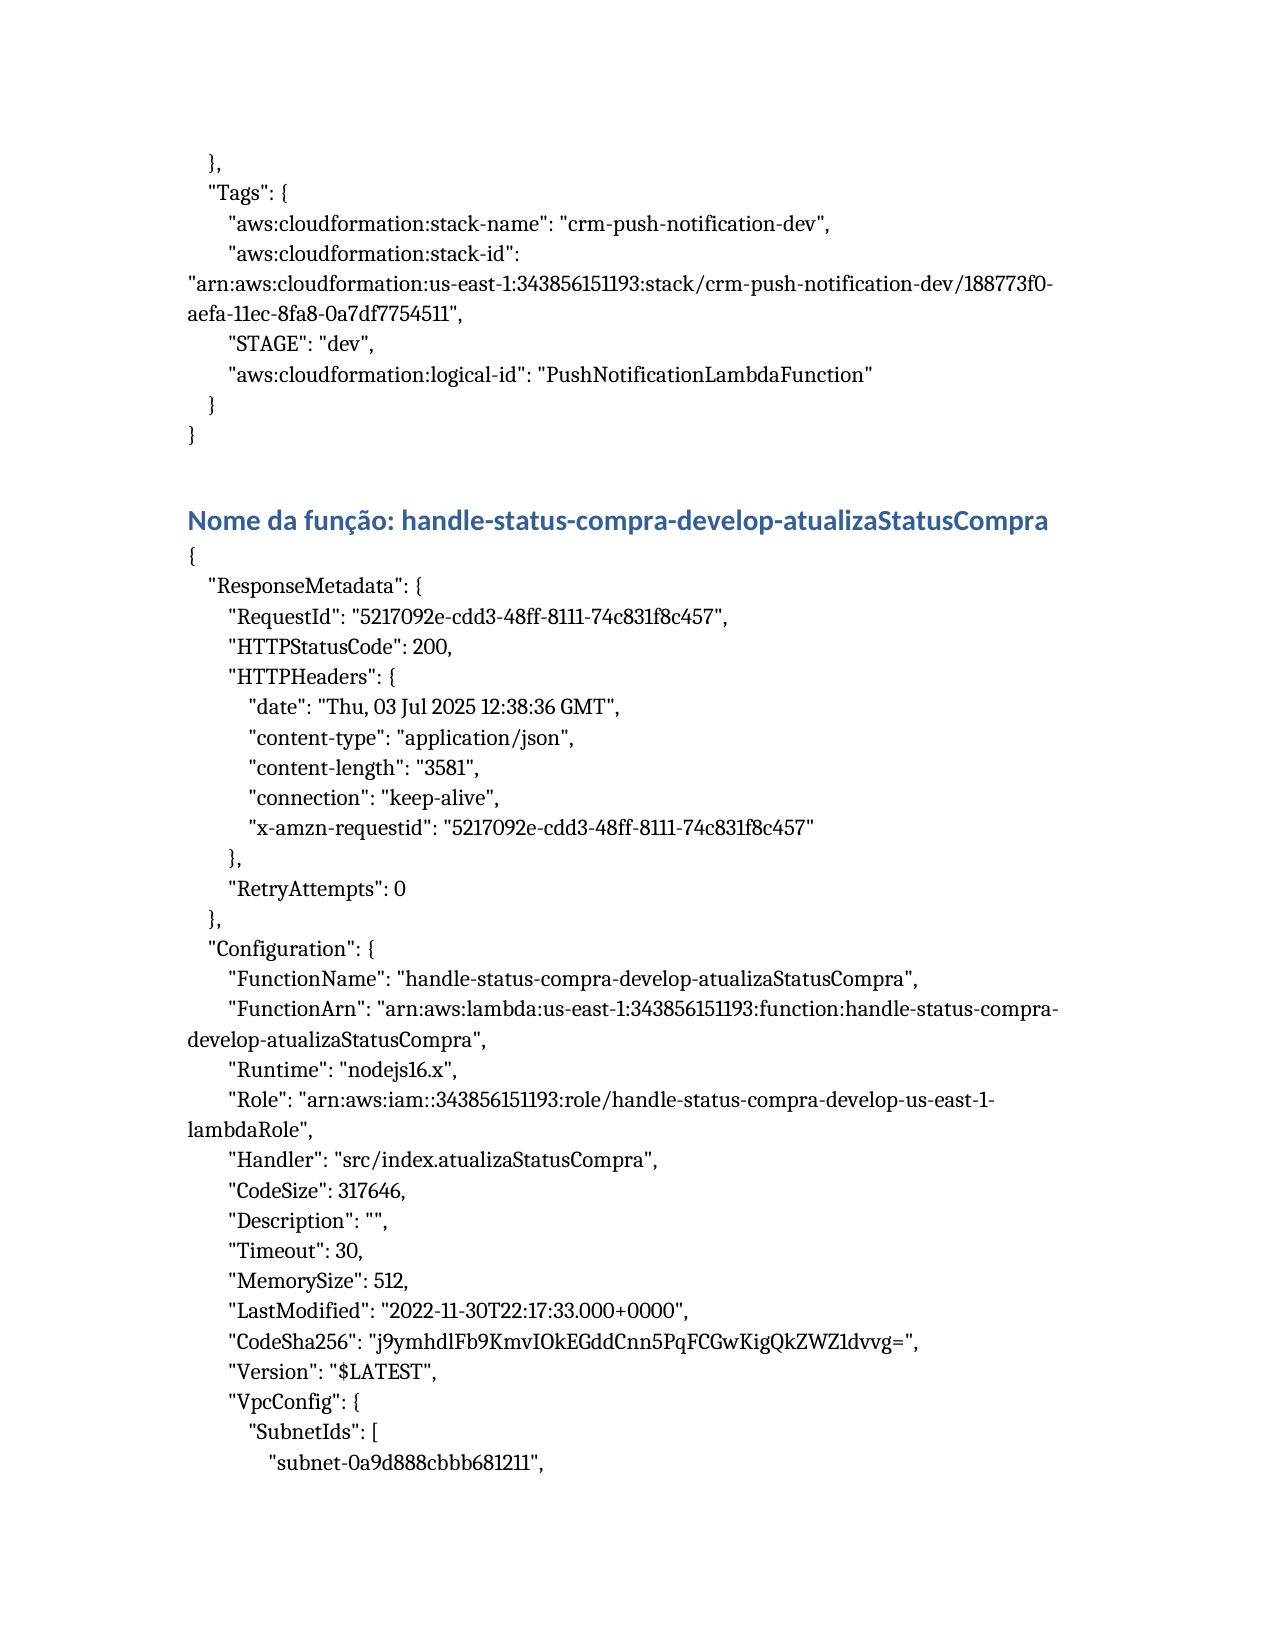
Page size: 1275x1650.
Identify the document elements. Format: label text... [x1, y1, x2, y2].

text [187, 543, 1087, 1476]
subtitle Nome da função: handle-status-compra-develop-atualizaStatusCompra [187, 502, 1087, 538]
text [187, 150, 1087, 448]
